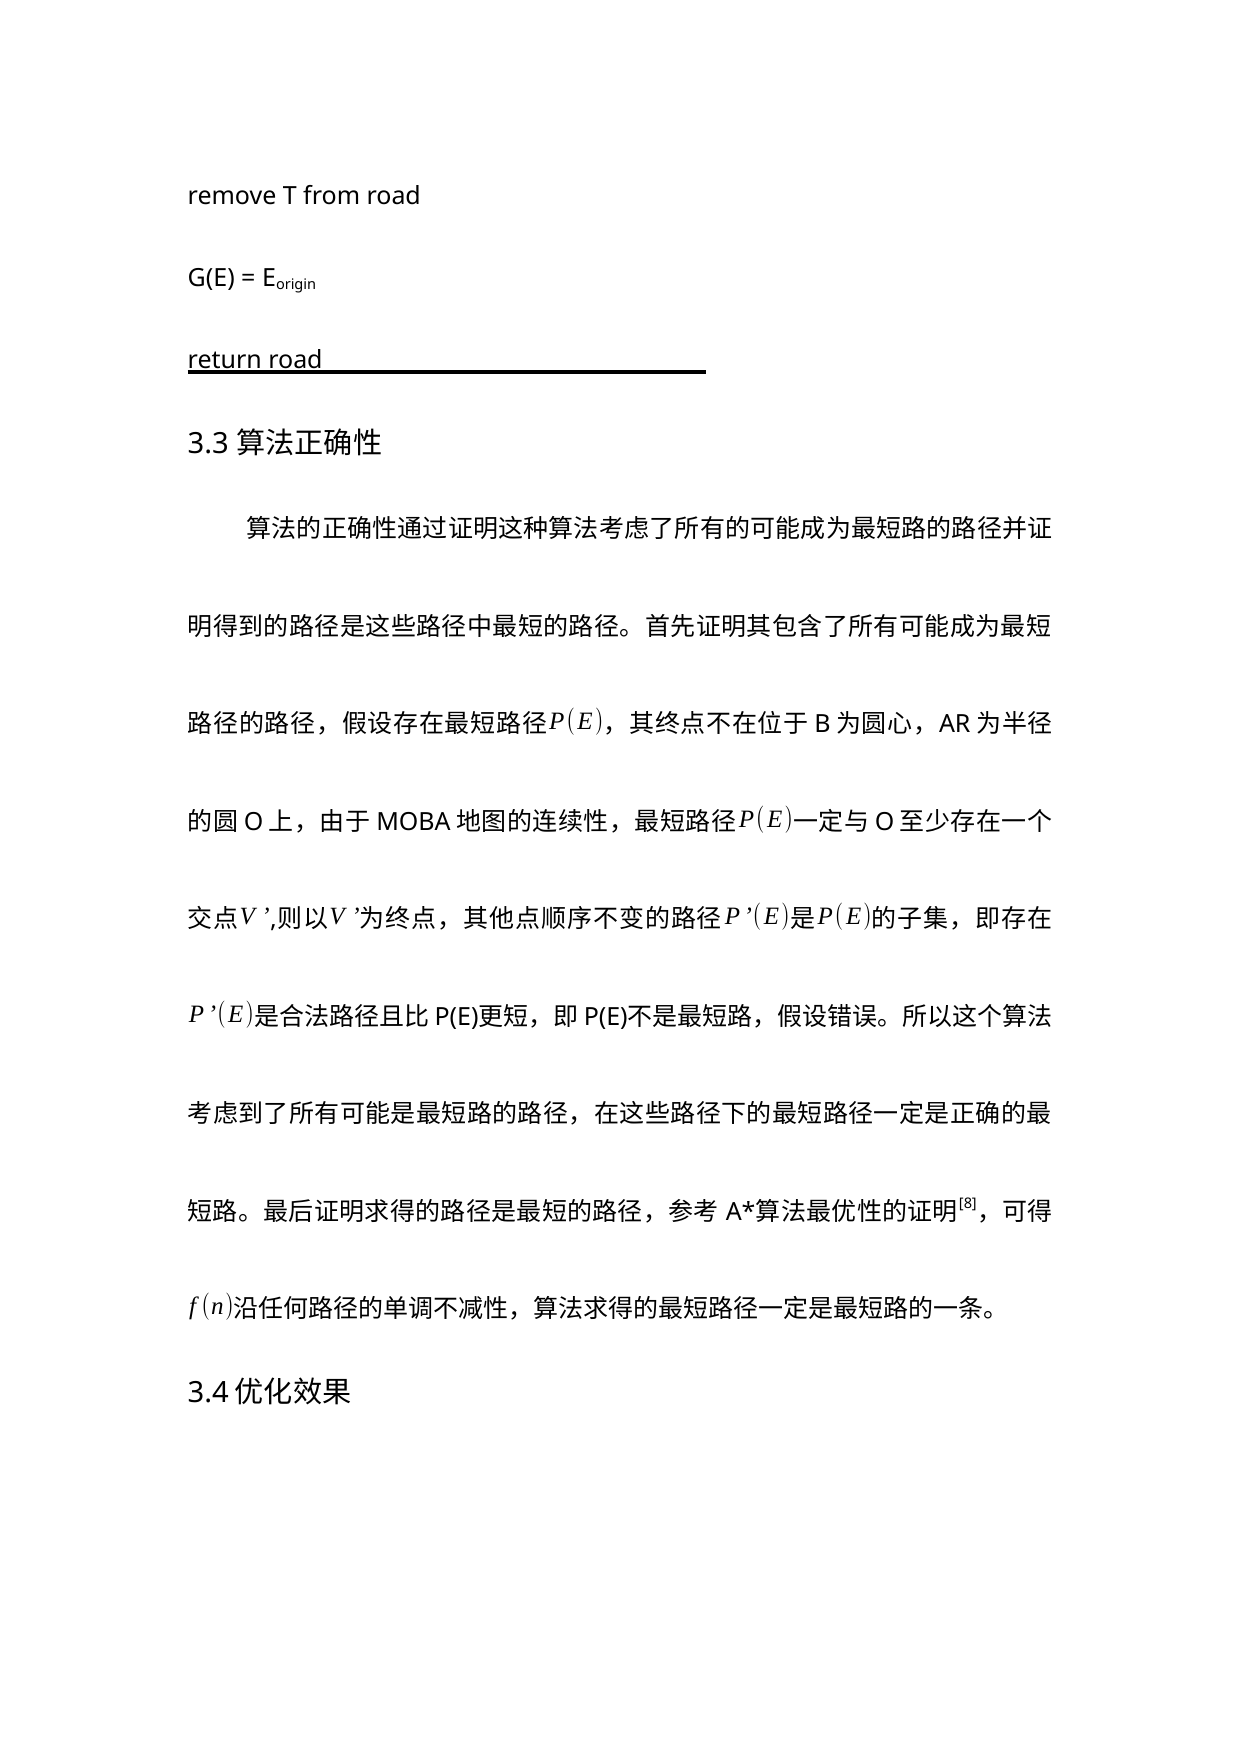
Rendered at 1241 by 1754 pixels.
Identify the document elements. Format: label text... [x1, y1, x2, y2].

text 3.4优化效果 [187, 1357, 1053, 1422]
text return road [187, 326, 1053, 391]
text 算法的正确性通过证明这种算法考虑了所有的可能成为最短路的路径并证明得到的路径是这些路径中最短的路径。首先证明其包含了所有可能成为最短路径的路径，假设存在最短路径，其终点不在位于B为圆心，AR为半径的圆O上，由于MOBA地图的连续性，最短路径一定与O至少存在一个交点,则以为终点，其他点顺序不变的路径是的子集，即存在是合法路径且比P(E)更短，即P(E)不是最短路，假设错误。所以这个算法考虑到了所有可能是最短路的路径，在这些路径下的最短路径一定是正确的最短路。最后证明求得的路径是最短的路径，参考A*算法最优性的证明[8]，可得沿任何路径的单调不减性，算法求得的最短路径一定是最短路的一条。 [187, 494, 1053, 1339]
text 3.3 算法正确性 [187, 408, 1053, 473]
text remove T from road [187, 162, 1053, 227]
text G(E) = Eorigin [187, 244, 1053, 309]
